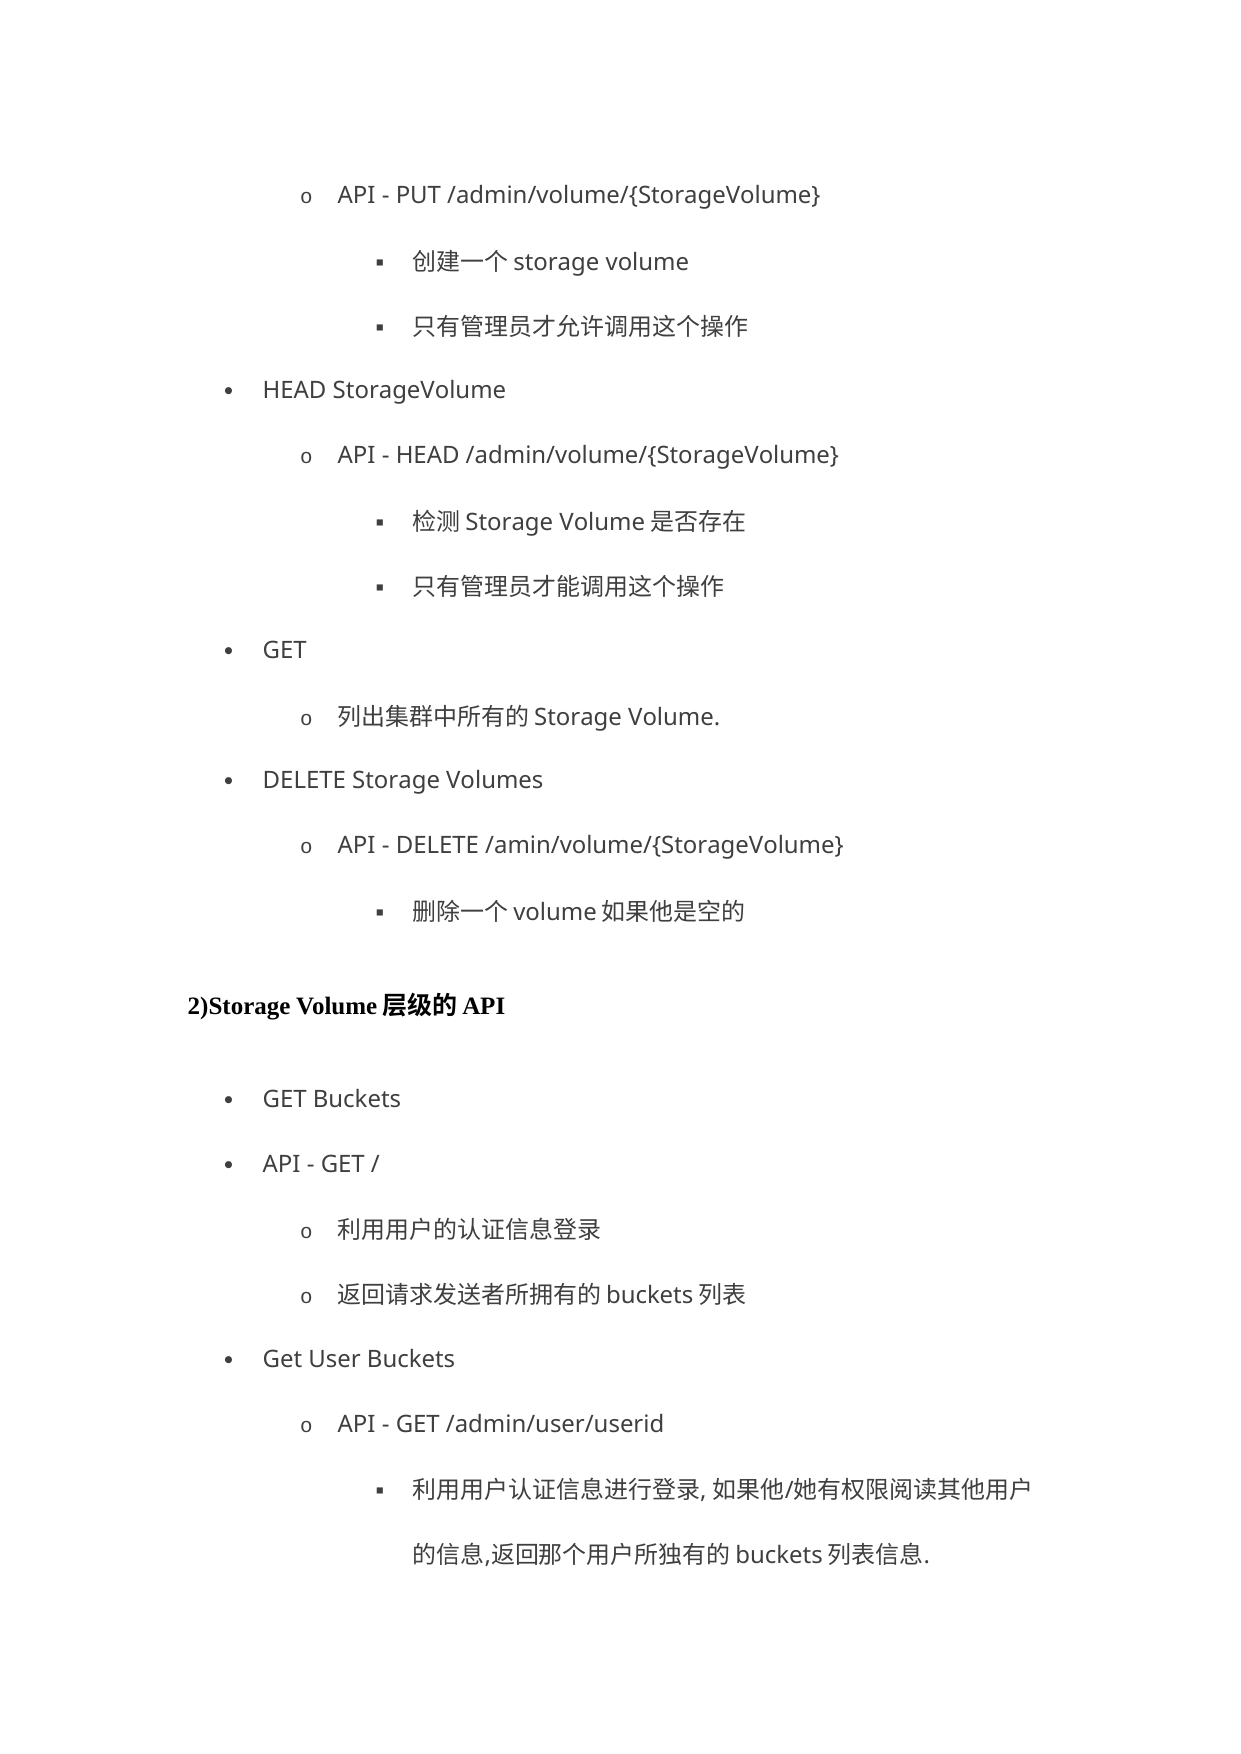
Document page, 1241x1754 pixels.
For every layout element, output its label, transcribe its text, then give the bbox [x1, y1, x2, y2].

list 只有管理员才能调用这个操作 [375, 552, 1053, 617]
list API - PUT /admin/volume/{StorageVolume} [300, 162, 1053, 227]
list GET Buckets [225, 1065, 1053, 1130]
list 返回请求发送者所拥有的buckets列表 [300, 1260, 1053, 1325]
list 检测Storage Volume是否存在 [375, 487, 1053, 552]
list GET [225, 617, 1053, 682]
text 2)Storage Volume层级的API [187, 971, 1053, 1036]
list 利用用户的认证信息登录 [300, 1195, 1053, 1260]
list 删除一个volume如果他是空的 [375, 877, 1053, 942]
list API - HEAD /admin/volume/{StorageVolume} [300, 422, 1053, 487]
list API - DELETE /amin/volume/{StorageVolume} [300, 812, 1053, 877]
list 列出集群中所有的Storage Volume. [300, 682, 1053, 747]
list 只有管理员才允许调用这个操作 [375, 292, 1053, 357]
list API - GET /admin/user/userid [300, 1390, 1053, 1455]
list API - GET / [225, 1130, 1053, 1195]
list 创建一个storage volume [375, 227, 1053, 292]
list 利用用户认证信息进行登录, 如果他/她有权限阅读其他用户的信息,返回那个用户所独有的buckets列表信息. [375, 1455, 1053, 1585]
list Get User Buckets [225, 1325, 1053, 1390]
list HEAD StorageVolume [225, 357, 1053, 422]
list DELETE Storage Volumes [225, 747, 1053, 812]
